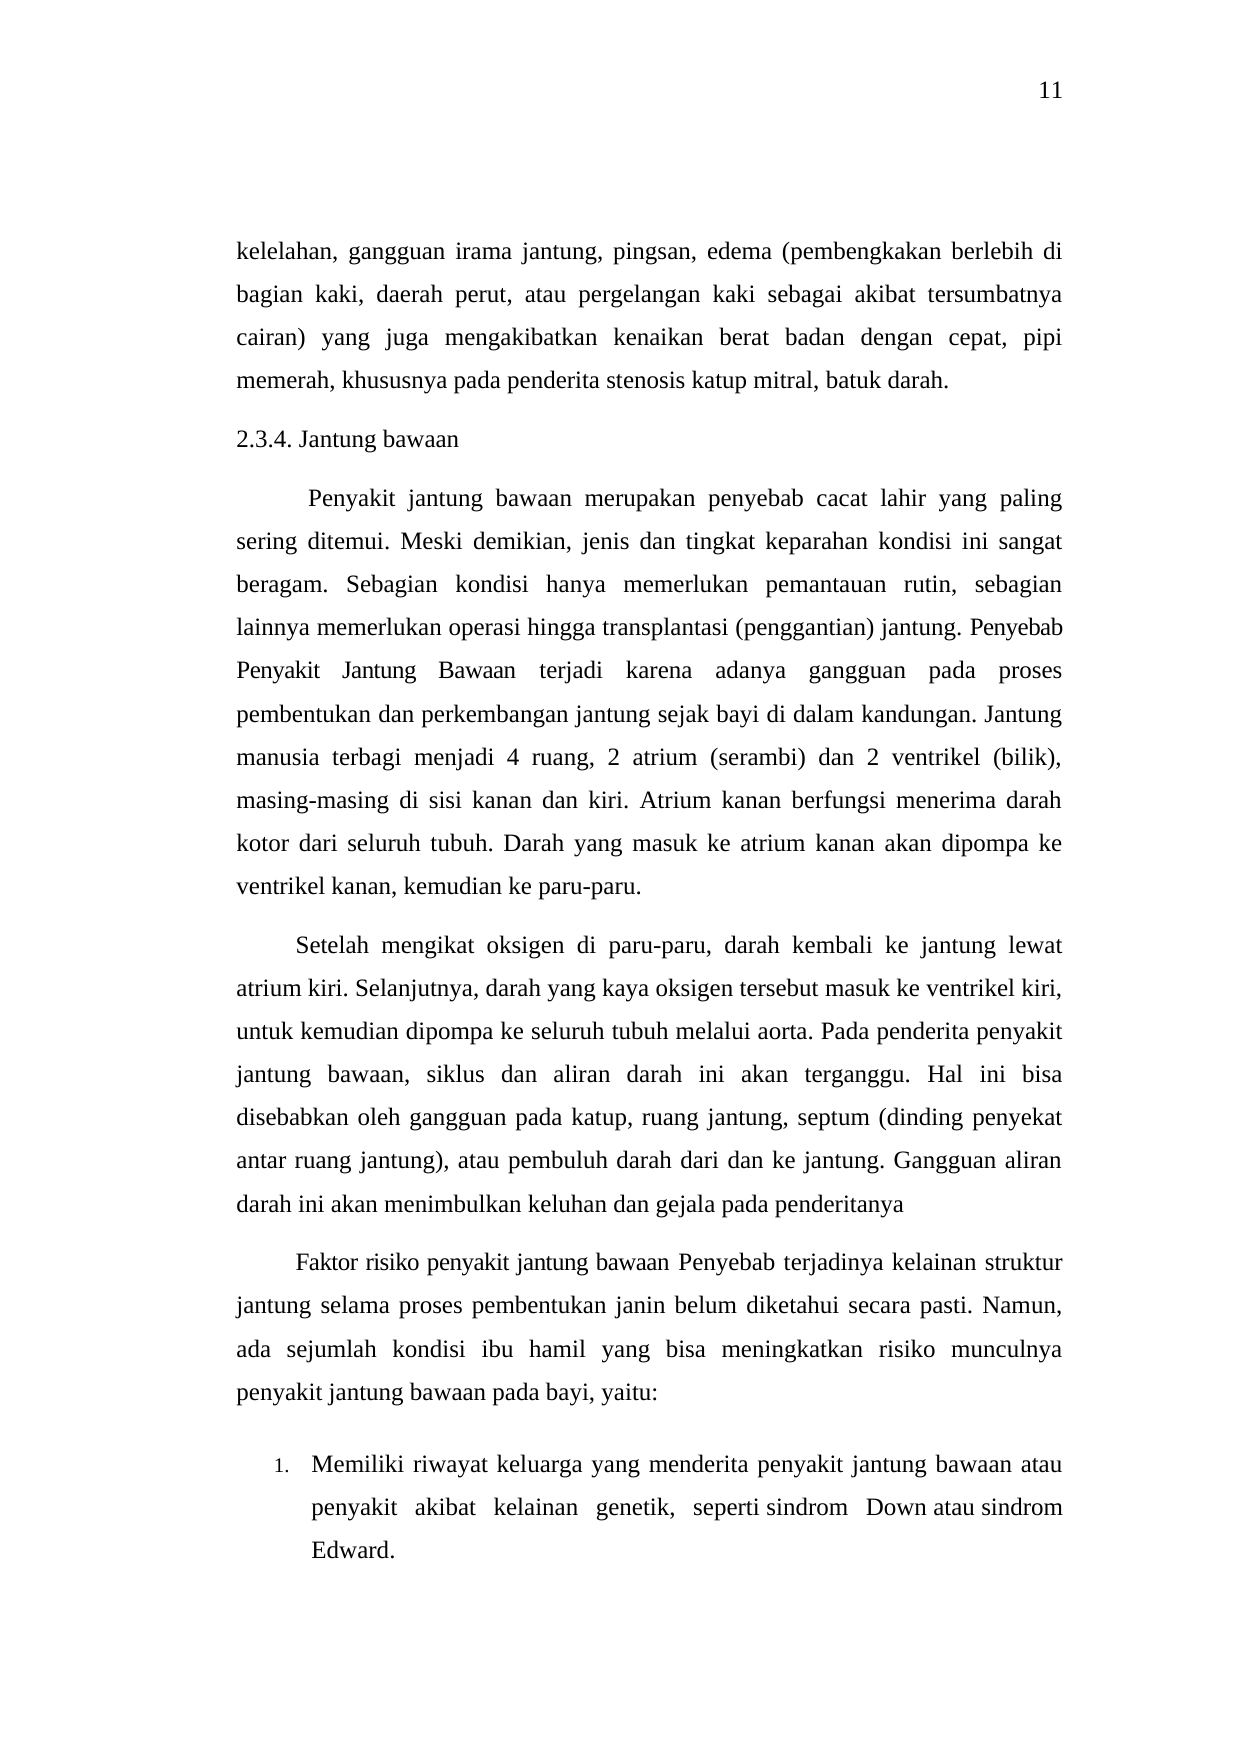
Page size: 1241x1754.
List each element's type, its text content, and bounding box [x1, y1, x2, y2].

text Penyakit jantung bawaan merupakan penyebab cacat lahir yang paling sering ditemui. Meski demikian, jenis dan tingkat keparahan kondisi ini sangat beragam. Sebagian kondisi hanya memerlukan pemantauan rutin, sebagian lainnya memerlukan operasi hingga transplantasi (penggantian) jantung. Penyebab Penyakit Jantung Bawaan terjadi karena adanya gangguan pada proses pembentukan dan perkembangan jantung sejak bayi di dalam kandungan. Jantung manusia terbagi menjadi 4 ruang, 2 atrium (serambi) dan 2 ventrikel (bilik), masing-masing di sisi kanan dan kiri. Atrium kanan berfungsi menerima darah kotor dari seluruh tubuh. Darah yang masuk ke atrium kanan akan dipompa ke ventrikel kanan, kemudian ke paru-paru. [236, 483, 1063, 900]
list Memiliki riwayat keluarga yang menderita penyakit jantung bawaan atau penyakit akibat kelainan genetik, seperti sindrom Down atau sindrom Edward. [274, 1449, 1063, 1564]
text 2.3.4. Jantung bawaan [236, 424, 1063, 453]
text Setelah mengikat oksigen di paru-paru, darah kembali ke jantung lewat atrium kiri. Selanjutnya, darah yang kaya oksigen tersebut masuk ke ventrikel kiri, untuk kemudian dipompa ke seluruh tubuh melalui aorta. Pada penderita penyakit jantung bawaan, siklus dan aliran darah ini akan terganggu. Hal ini bisa disebabkan oleh gangguan pada katup, ruang jantung, septum (dinding penyekat antar ruang jantung), atau pembuluh darah dari dan ke jantung. Gangguan aliran darah ini akan menimbulkan keluhan dan gejala pada penderitanya [236, 930, 1063, 1217]
text Faktor risiko penyakit jantung bawaan Penyebab terjadinya kelainan struktur jantung selama proses pembentukan janin belum diketahui secara pasti. Namun, ada sejumlah kondisi ibu hamil yang bisa meningkatkan risiko munculnya penyakit jantung bawaan pada bayi, yaitu: [236, 1247, 1063, 1406]
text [236, 236, 1063, 394]
